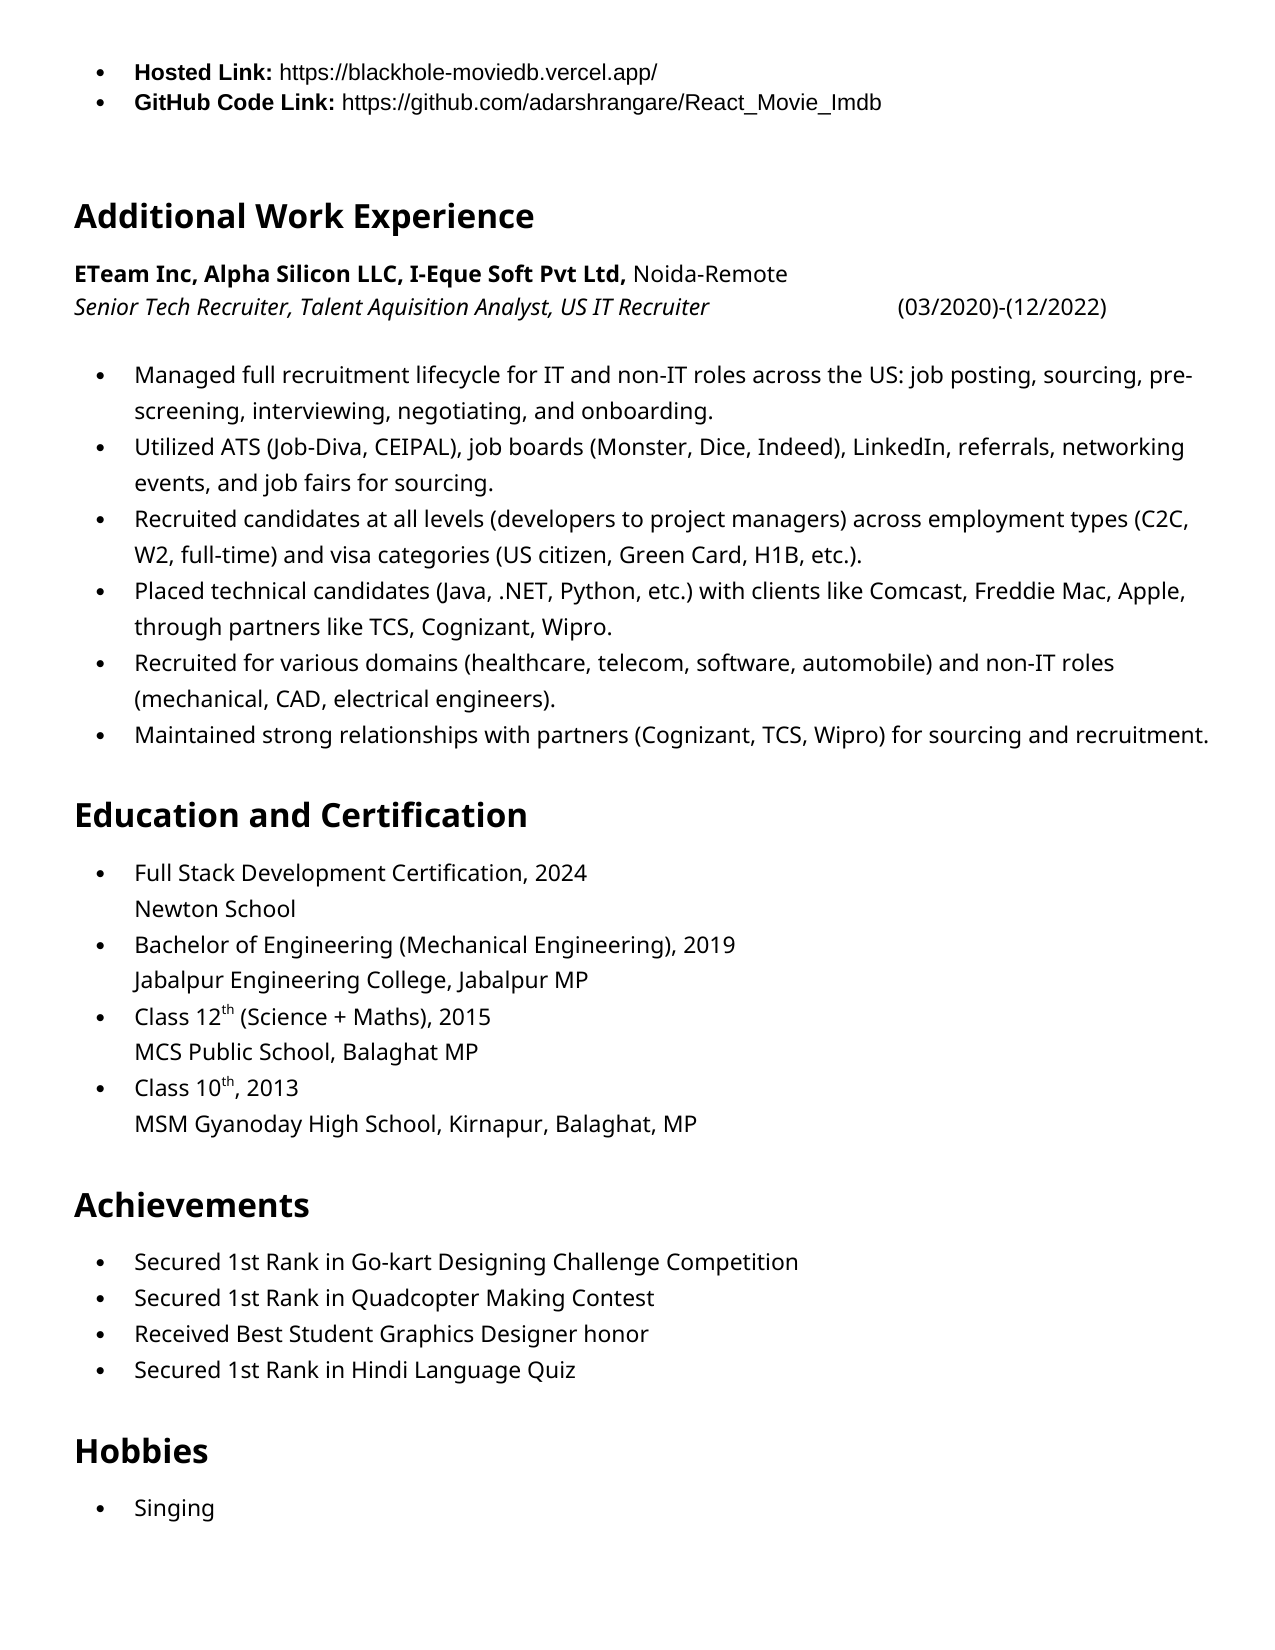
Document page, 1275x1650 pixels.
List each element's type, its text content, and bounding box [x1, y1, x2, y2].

list Singing [97, 1492, 1216, 1523]
subtitle Education and Certification [59, 792, 1216, 837]
list Class 12th (Science + Maths), 2015 MCS Public School, Balaghat MP [97, 1000, 1216, 1068]
list Recruited candidates at all levels (developers to project managers) across employment types (C2C, W2, full-time) and visa categories (US citizen, Green Card, H1B, etc.). [97, 503, 1216, 570]
text Senior Tech Recruiter, Talent Aquisition Analyst, US IT Recruiter (03/2020)-(12/2022) [59, 290, 1216, 322]
list Utilized ATS (Job-Diva, CEIPAL), job boards (Monster, Dice, Indeed), LinkedIn, referrals, networking events, and job fairs for sourcing. [97, 431, 1216, 498]
subtitle Achievements [59, 1182, 1216, 1227]
list Maintained strong relationships with partners (Cognizant, TCS, Wipro) for sourcing and recruitment. [97, 718, 1216, 750]
list Bachelor of Engineering (Mechanical Engineering), 2019 Jabalpur Engineering College, Jabalpur MP [97, 928, 1216, 996]
subtitle Hobbies [59, 1428, 1216, 1473]
list Placed technical candidates (Java, .NET, Python, etc.) with clients like Comcast, Freddie Mac, Apple, through partners like TCS, Cognizant, Wipro. [97, 575, 1216, 642]
list Managed full recruitment lifecycle for IT and non-IT roles across the US: job posting, sourcing, pre-screening, interviewing, negotiating, and onboarding. [97, 359, 1216, 426]
list Secured 1st Rank in Hindi Language Quiz [97, 1354, 1216, 1385]
list Secured 1st Rank in Quadcopter Making Contest [97, 1282, 1216, 1313]
list Secured 1st Rank in Go-kart Designing Challenge Competition [97, 1246, 1216, 1278]
list Full Stack Development Certification, 2024 Newton School [97, 857, 1216, 924]
subtitle Additional Work Experience [59, 193, 1216, 238]
list Recruited for various domains (healthcare, telecom, software, automobile) and non-IT roles (mechanical, CAD, electrical engineers). [97, 647, 1216, 714]
list GitHub Code Link: https://github.com/adarshrangare/React_Movie_Imdb [97, 89, 1216, 116]
list Hosted Link: https://blackhole-moviedb.vercel.app/ [97, 59, 1216, 85]
list Class 10th, 2013 MSM Gyanoday High School, Kirnapur, Balaghat, MP [97, 1072, 1216, 1139]
list Received Best Student Graphics Designer honor [97, 1318, 1216, 1349]
text ETeam Inc, Alpha Silicon LLC, I-Eque Soft Pvt Ltd, Noida-Remote [59, 258, 1216, 289]
